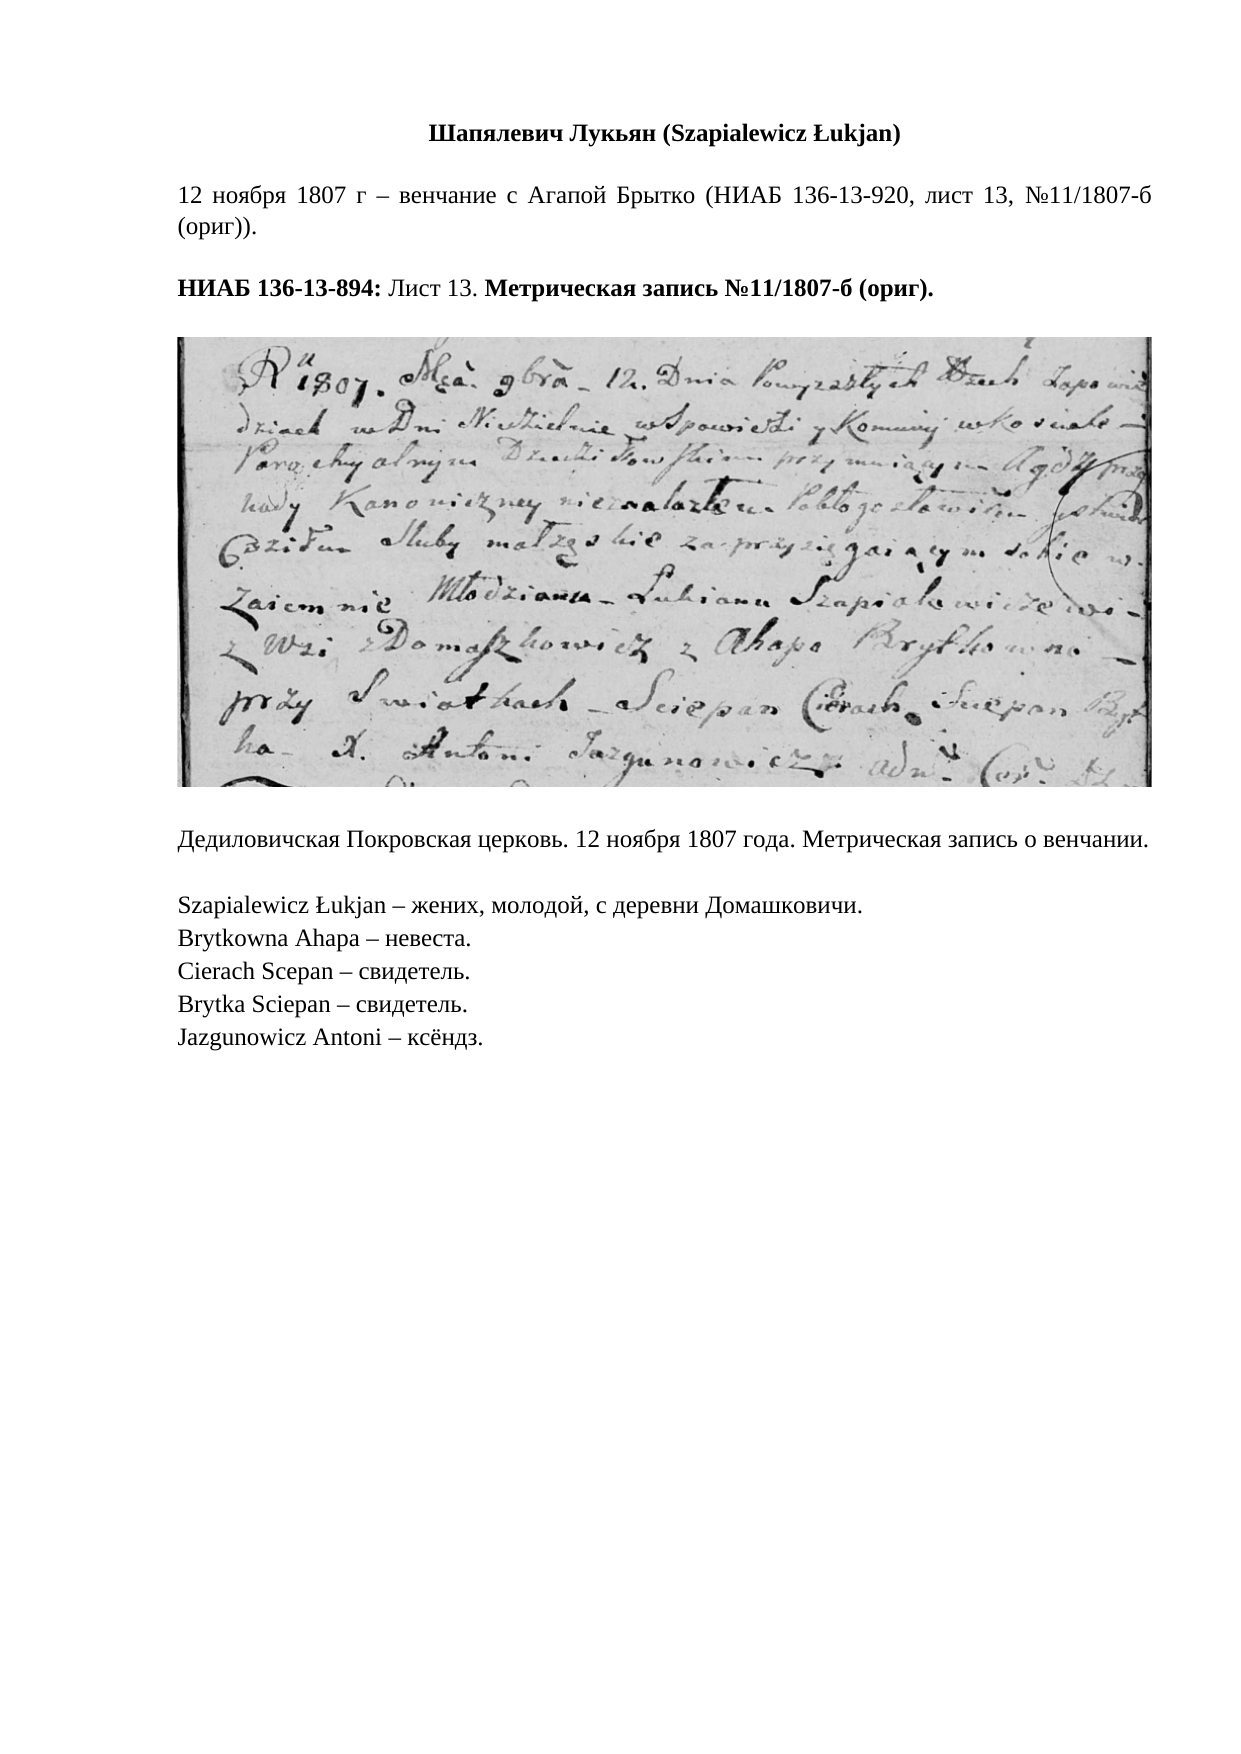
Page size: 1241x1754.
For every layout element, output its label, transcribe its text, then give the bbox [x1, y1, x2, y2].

text Дедиловичская Покровская церковь. 12 ноября 1807 года. Метрическая запись о венчании. [177, 824, 1152, 853]
text Brytkowna Ahapa – невеста. [177, 923, 1152, 952]
text Cierach Scepan – свидетель. [177, 956, 1152, 985]
text Brytka Sciepan – свидетель. [177, 989, 1152, 1018]
text Jazgunowicz Antoni – ксёндз. [177, 1022, 1152, 1051]
text Шапялевич Лукьян (Szapialewicz Łukjan) [177, 118, 1152, 147]
text 12 ноября 1807 г – венчание с Агапой Брытко (НИАБ 136-13-920, лист 13, №11/1807-б (ориг)). [177, 180, 1152, 240]
text Szapialewicz Łukjan – жених, молодой, с деревни Домашковичи. [177, 890, 1152, 919]
picture [177, 337, 1152, 787]
text НИАБ 136-13-894: Лист 13. Метрическая запись №11/1807-б (ориг). [177, 273, 1152, 302]
